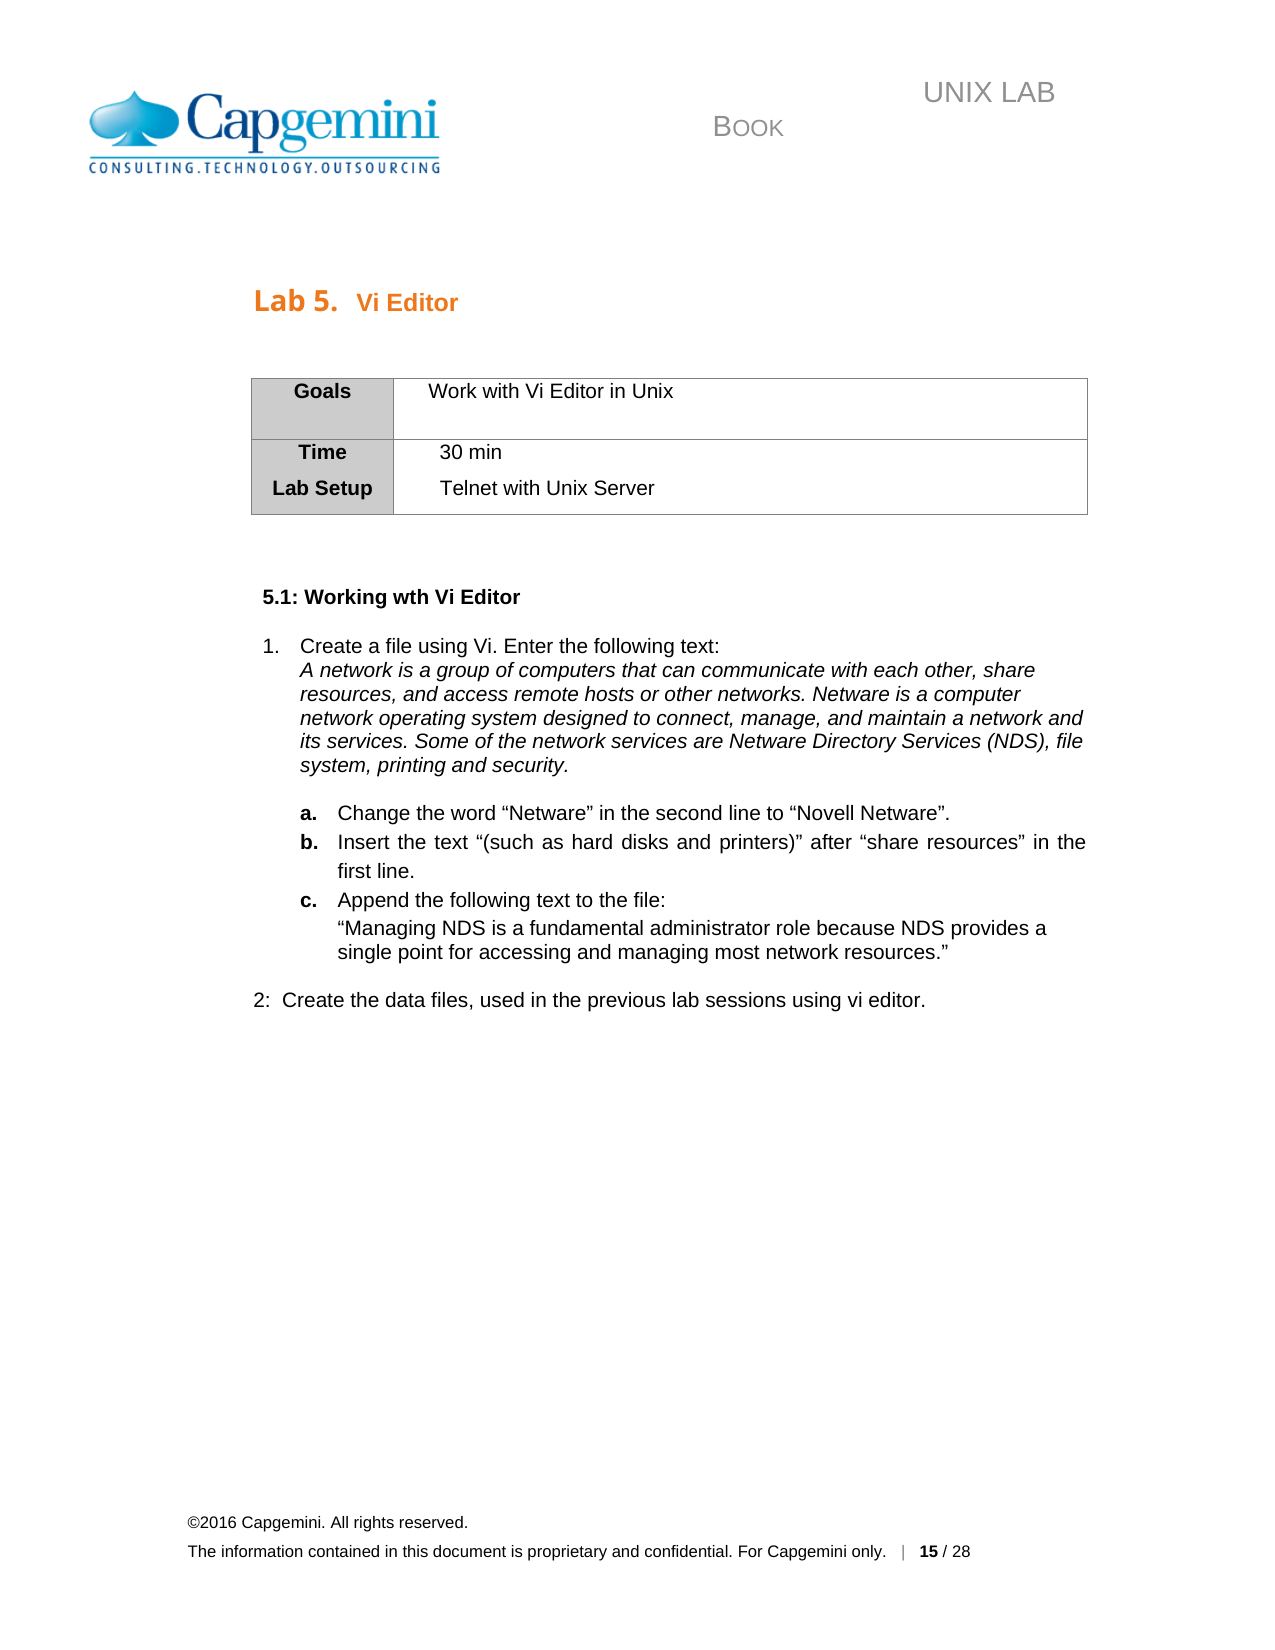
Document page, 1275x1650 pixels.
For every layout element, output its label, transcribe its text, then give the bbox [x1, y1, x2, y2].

text “Managing NDS is a fundamental administrator role because NDS provides a single point for accessing and managing most network resources.” [337, 916, 1087, 964]
picture [87, 88, 443, 177]
list Insert the text “(such as hard disks and printers)” after “share resources” in the first line. [300, 830, 1087, 883]
table_header Work with Vi Editor in Unix [394, 379, 1087, 439]
list Append the following text to the file: [300, 887, 1087, 911]
table_header Goals [252, 379, 393, 439]
list Change the word “Netware” in the second line to “Novell Netware”. [300, 801, 1087, 825]
table_cell Time Lab Setup [252, 440, 393, 514]
text A network is a group of computers that can communicate with each other, share resources, and access remote hosts or other networks. Netware is a computer network operating system designed to connect, manage, and maintain a network and its services. Some of the network services are Netware Directory Services (NDS), file system, printing and security. [300, 657, 1087, 777]
list Create a file using Vi. Enter the following text: [262, 633, 1087, 657]
title Vi Editor [253, 281, 1087, 320]
table_cell 30 min Telnet with Unix Server [394, 440, 1087, 514]
subtitle 5.1: Working wth Vi Editor [262, 585, 1050, 609]
text 2: Create the data files, used in the previous lab sessions using vi editor. [253, 988, 1087, 1012]
